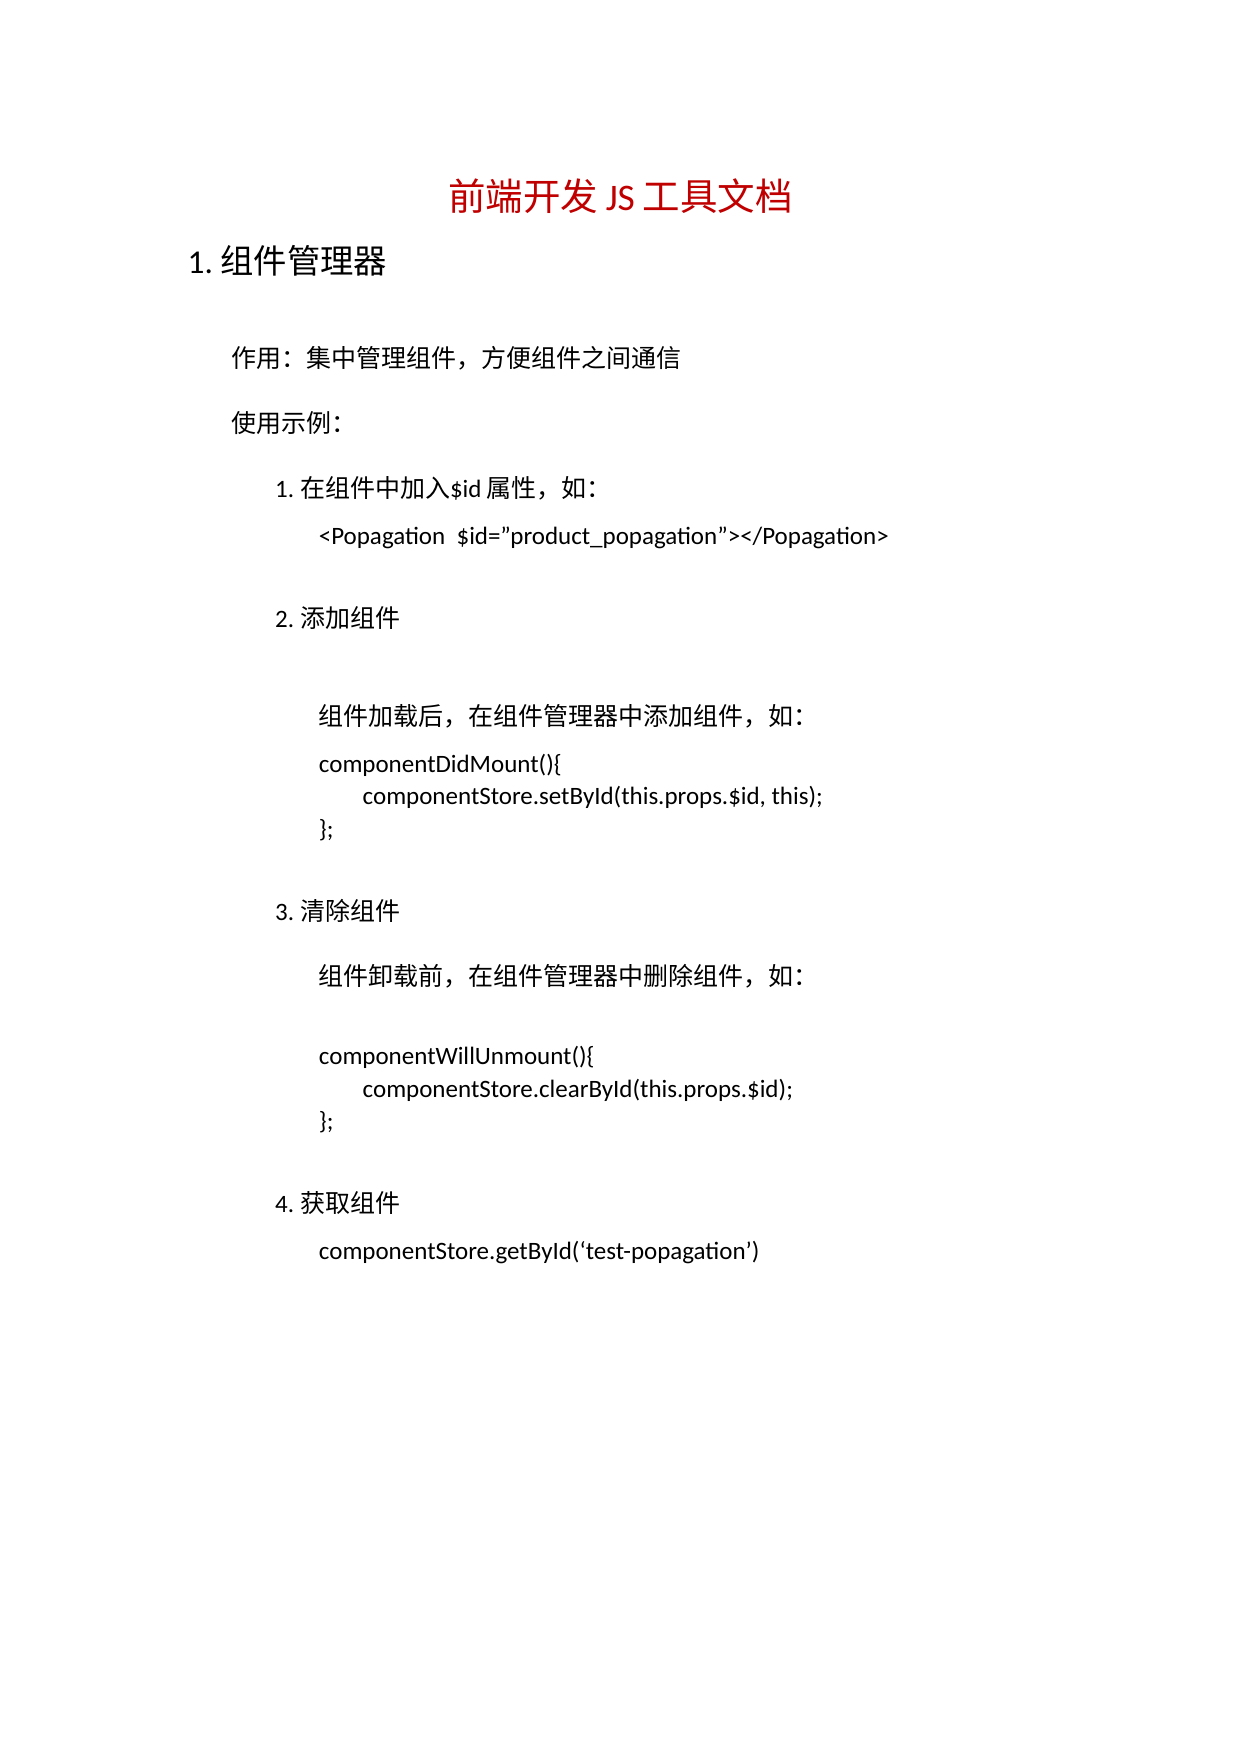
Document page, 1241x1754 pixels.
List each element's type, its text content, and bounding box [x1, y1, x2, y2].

list <Popagation $id=”product_popagation”></Popagation> [275, 519, 1053, 552]
list 清除组件 [231, 877, 1053, 942]
list 使用示例： [187, 389, 1053, 454]
list }; [275, 1104, 1053, 1137]
list 组件卸载前，在组件管理器中删除组件，如： [275, 942, 1053, 1007]
list componentStore.setById(this.props.$id, this); [319, 779, 1053, 812]
list componentDidMount(){ [275, 747, 1053, 779]
list 作用：集中管理组件，方便组件之间通信 [187, 324, 1053, 389]
list componentWillUnmount(){ [275, 1039, 1053, 1072]
list 组件加载后，在组件管理器中添加组件，如： [275, 682, 1053, 747]
list }; [275, 812, 1053, 844]
list componentStore.getById(‘test-popagation’) [275, 1234, 1053, 1267]
list 添加组件 [231, 584, 1053, 649]
list 组件管理器 [187, 227, 1053, 292]
list 4. 获取组件 [275, 1169, 1053, 1234]
text 前端开发JS工具文档 [187, 162, 1053, 227]
list componentStore.clearById(this.props.$id); [319, 1072, 1053, 1104]
list 1. 在组件中加入$id属性，如： [231, 454, 1053, 519]
